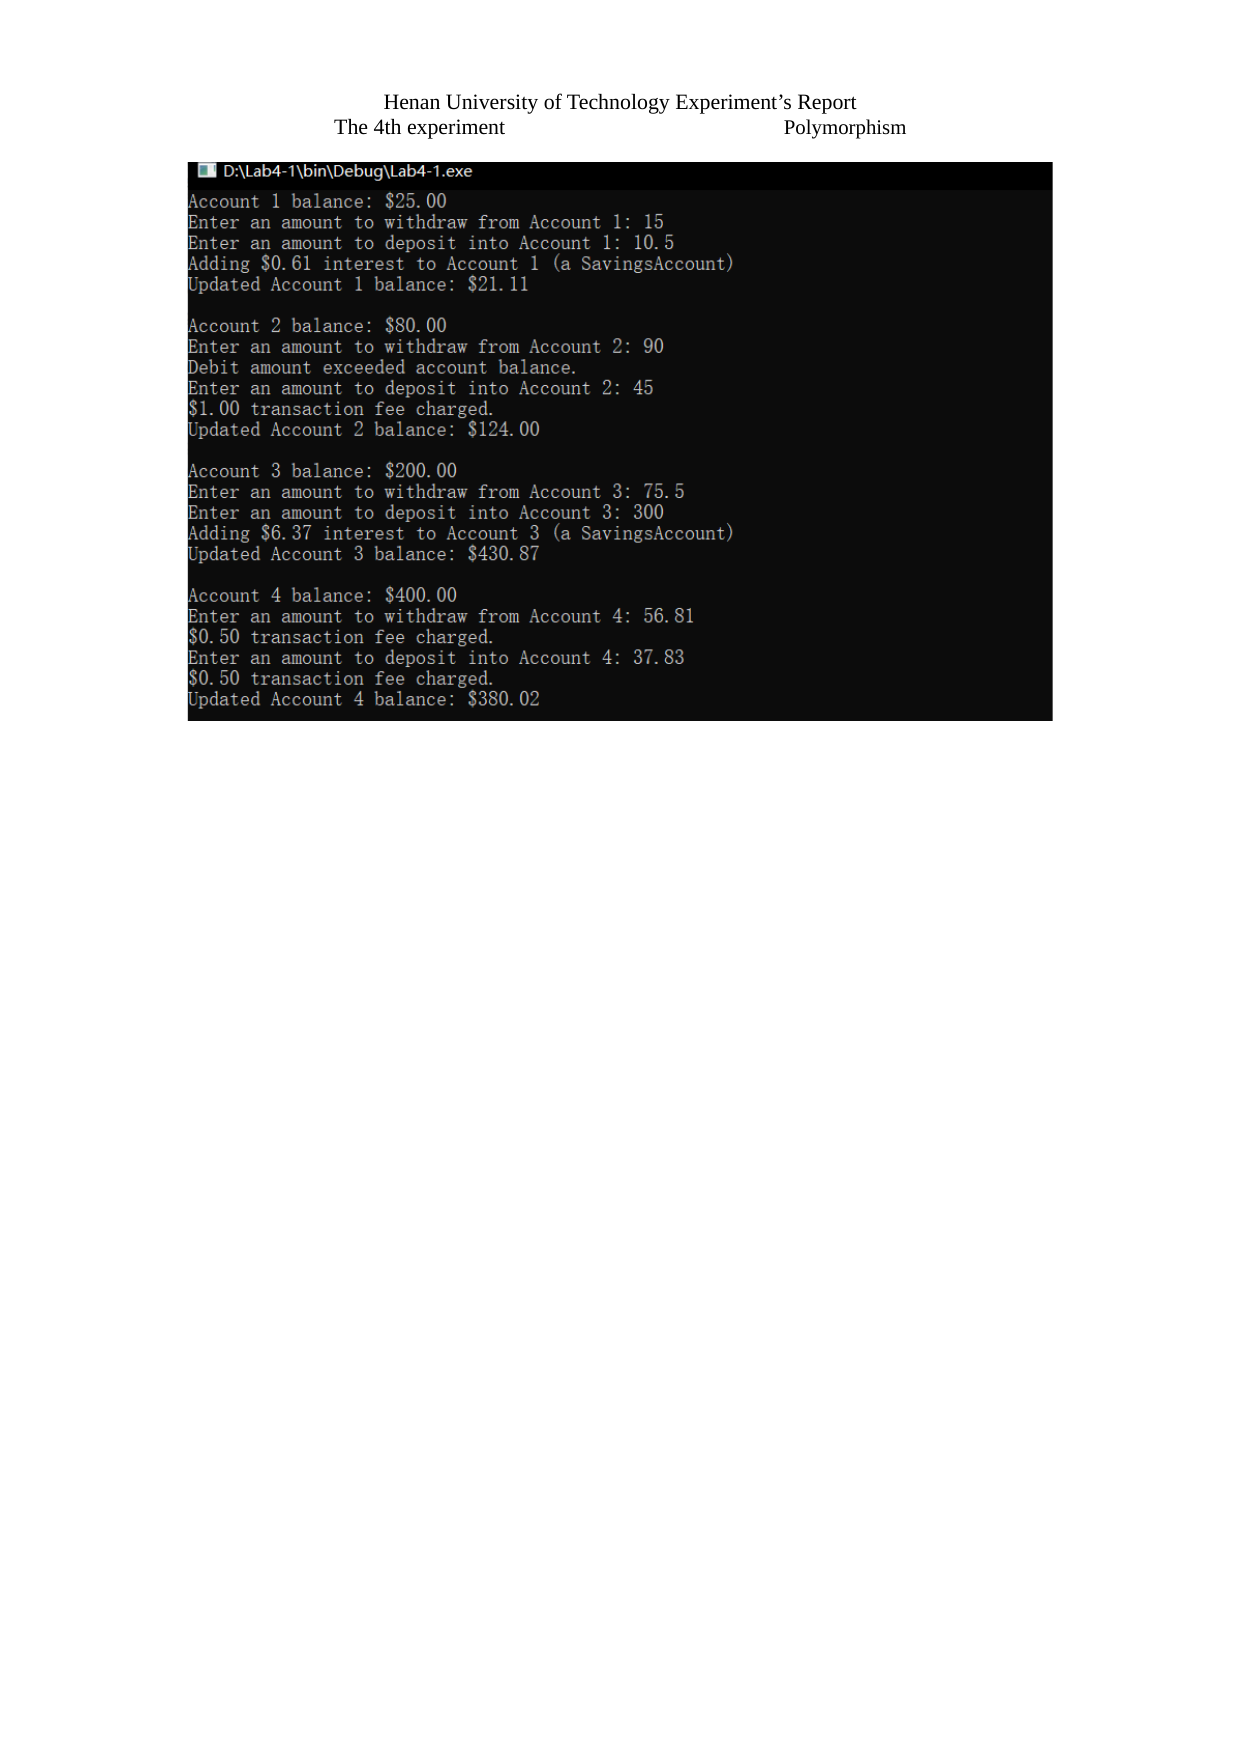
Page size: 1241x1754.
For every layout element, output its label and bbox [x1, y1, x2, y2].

picture [187, 162, 1053, 721]
